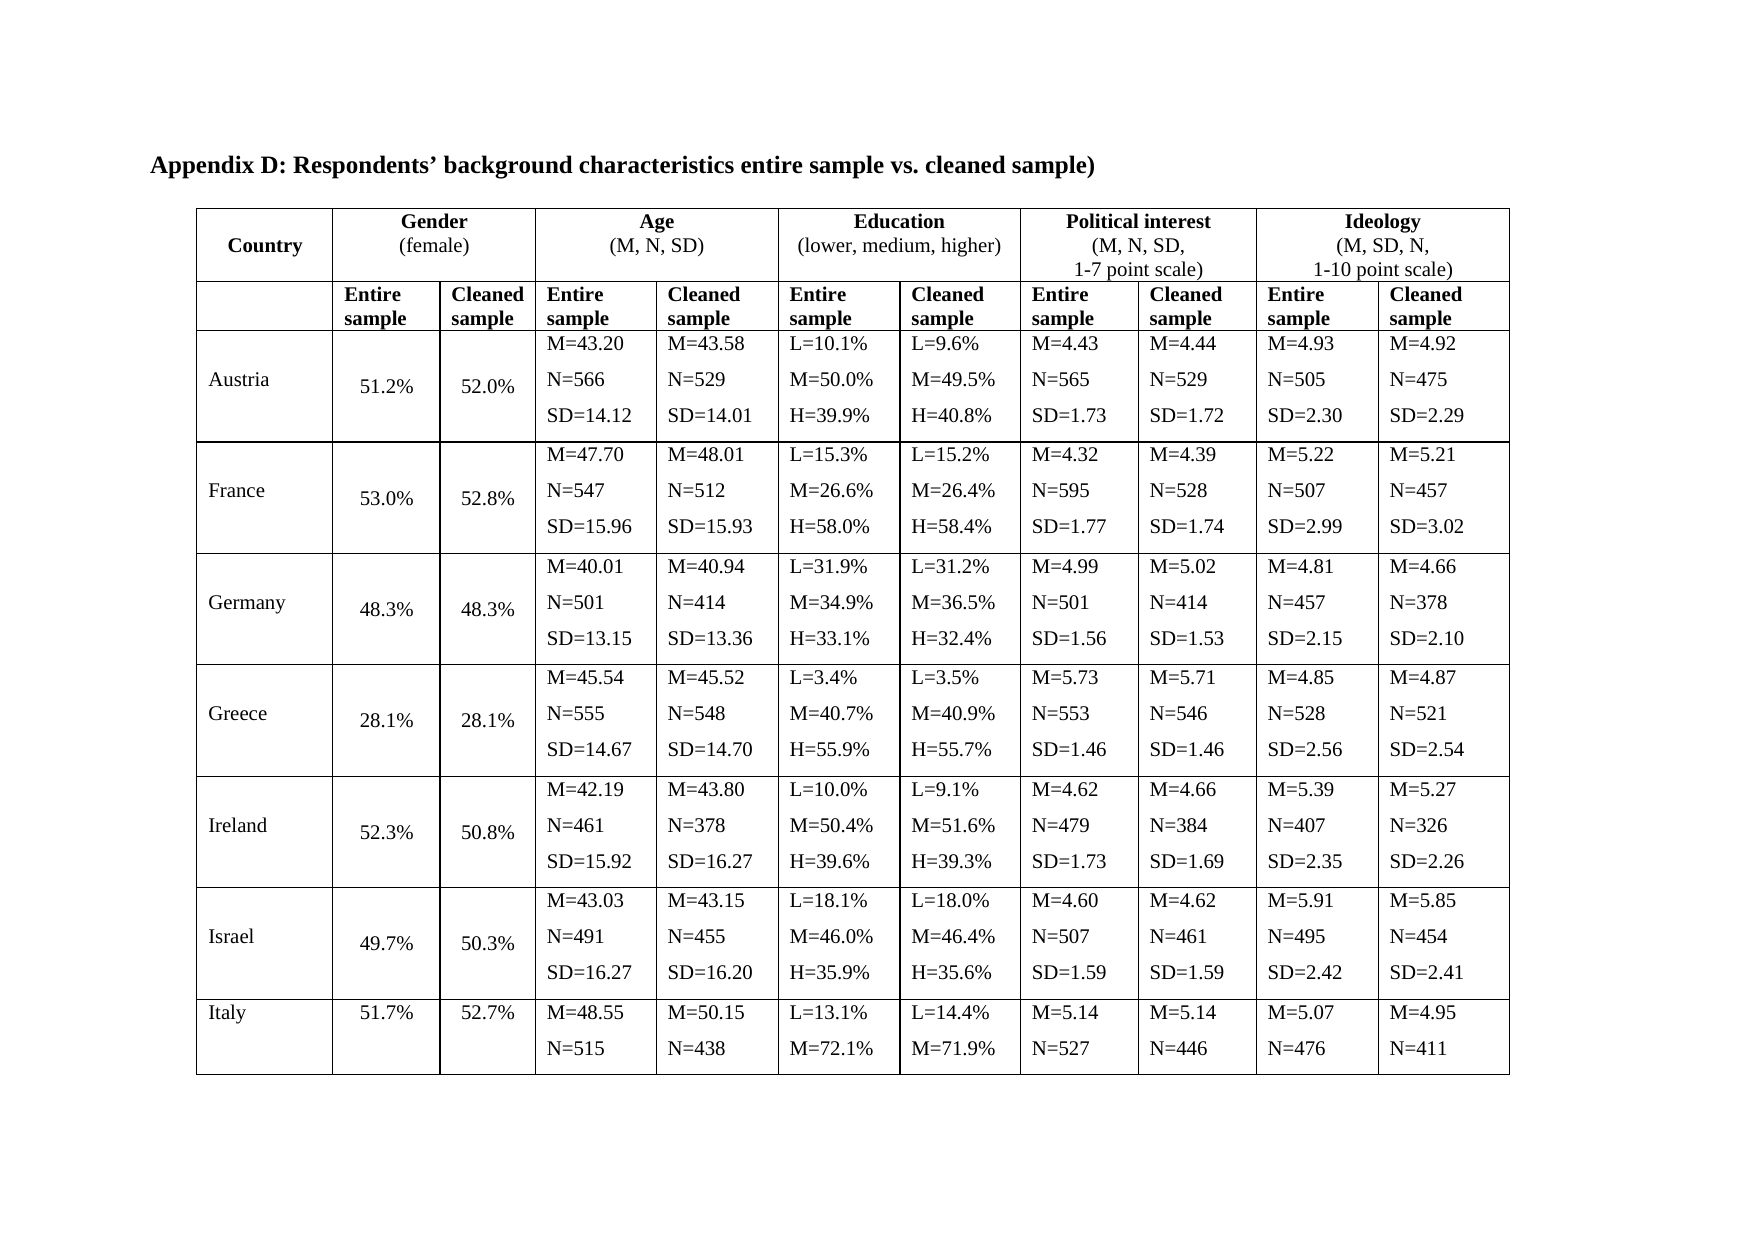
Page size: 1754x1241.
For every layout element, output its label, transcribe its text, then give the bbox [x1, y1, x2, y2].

table_cell Italy [197, 1000, 332, 1074]
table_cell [779, 1000, 899, 1074]
table_cell Cleaned sample [1379, 282, 1509, 330]
table_cell M=43.20 N=566 SD=14.12 [536, 331, 656, 441]
table_cell L=10.0% M=50.4% H=39.6% [779, 777, 899, 887]
table_cell M=43.15 N=455 SD=16.20 [657, 888, 778, 999]
table_cell M=40.01 N=501 SD=13.15 [536, 554, 656, 664]
table_cell M=4.99 N=501 SD=1.56 [1021, 554, 1138, 664]
table_cell 51.7% [333, 1000, 439, 1074]
table_cell M=4.66 N=384 SD=1.69 [1139, 777, 1256, 887]
table_cell Entire sample [1257, 282, 1378, 330]
table_cell M=42.19 N=461 SD=15.92 [536, 777, 656, 887]
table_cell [1139, 1000, 1256, 1074]
table_header Education (lower, medium, higher) [779, 209, 1020, 281]
table_cell M=45.54 N=555 SD=14.67 [536, 665, 656, 776]
table_cell L=31.9% M=34.9% H=33.1% [779, 554, 899, 664]
table_cell 49.7% [333, 888, 439, 999]
table_cell France [197, 443, 332, 553]
table_cell 52.8% [441, 443, 535, 553]
table_header Gender (female) [333, 209, 535, 281]
table_header Political interest (M, N, SD, 1-7 point scale) [1021, 209, 1256, 281]
table_cell Cleaned sample [901, 282, 1020, 330]
table_cell Cleaned sample [657, 282, 778, 330]
text Appendix D: Respondents’ background characteristics entire sample vs. cleaned sample) [150, 150, 1604, 179]
table_header Country [197, 209, 332, 281]
table_cell M=47.70 N=547 SD=15.96 [536, 443, 656, 553]
table_cell L=15.2% M=26.4% H=58.4% [901, 443, 1020, 553]
table_cell L=18.0% M=46.4% H=35.6% [901, 888, 1020, 999]
table_cell 52.7% [441, 1000, 535, 1074]
table_cell M=4.66 N=378 SD=2.10 [1379, 554, 1509, 664]
table_cell 48.3% [441, 554, 535, 664]
table_cell M=5.91 N=495 SD=2.42 [1257, 888, 1378, 999]
table_cell M=45.52 N=548 SD=14.70 [657, 665, 778, 776]
table_cell M=4.39 N=528 SD=1.74 [1139, 443, 1256, 553]
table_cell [1021, 1000, 1138, 1074]
table_cell L=3.4% M=40.7% H=55.9% [779, 665, 899, 776]
table_cell L=9.6% M=49.5% H=40.8% [901, 331, 1020, 441]
table_cell M=4.32 N=595 SD=1.77 [1021, 443, 1138, 553]
table_cell L=10.1% M=50.0% H=39.9% [779, 331, 899, 441]
table_cell Germany [197, 554, 332, 664]
table_cell M=48.01 N=512 SD=15.93 [657, 443, 778, 553]
table_cell M=5.02 N=414 SD=1.53 [1139, 554, 1256, 664]
table_cell Cleaned sample [1139, 282, 1256, 330]
table_cell M=5.21 N=457 SD=3.02 [1379, 443, 1509, 553]
table_cell 48.3% [333, 554, 439, 664]
table_header Age (M, N, SD) [536, 209, 778, 281]
table_cell M=5.73 N=553 SD=1.46 [1021, 665, 1138, 776]
table_cell M=4.87 N=521 SD=2.54 [1379, 665, 1509, 776]
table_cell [536, 1000, 656, 1074]
table_cell M=5.27 N=326 SD=2.26 [1379, 777, 1509, 887]
table_cell M=43.03 N=491 SD=16.27 [536, 888, 656, 999]
table_cell M=4.43 N=565 SD=1.73 [1021, 331, 1138, 441]
table_cell M=43.80 N=378 SD=16.27 [657, 777, 778, 887]
table_cell Entire sample [333, 282, 439, 330]
table_cell 28.1% [441, 665, 535, 776]
table_cell L=15.3% M=26.6% H=58.0% [779, 443, 899, 553]
table_cell M=4.81 N=457 SD=2.15 [1257, 554, 1378, 664]
table_cell M=5.71 N=546 SD=1.46 [1139, 665, 1256, 776]
table_cell Entire sample [1021, 282, 1138, 330]
table_cell 50.8% [441, 777, 535, 887]
table_cell M=4.62 N=461 SD=1.59 [1139, 888, 1256, 999]
table_cell L=31.2% M=36.5% H=32.4% [901, 554, 1020, 664]
table_cell Cleaned sample [441, 282, 535, 330]
table_cell 52.0% [441, 331, 535, 441]
table_cell Entire sample [779, 282, 899, 330]
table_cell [901, 1000, 1020, 1074]
table_cell 53.0% [333, 443, 439, 553]
table_cell 52.3% [333, 777, 439, 887]
table_cell Greece [197, 665, 332, 776]
table_cell M=5.39 N=407 SD=2.35 [1257, 777, 1378, 887]
table_cell M=40.94 N=414 SD=13.36 [657, 554, 778, 664]
table_header Ideology (M, SD, N, 1-10 point scale) [1257, 209, 1509, 281]
table_cell M=4.60 N=507 SD=1.59 [1021, 888, 1138, 999]
table_cell Ireland [197, 777, 332, 887]
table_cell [1257, 1000, 1378, 1074]
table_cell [1379, 1000, 1509, 1074]
table_cell M=4.62 N=479 SD=1.73 [1021, 777, 1138, 887]
table_cell Israel [197, 888, 332, 999]
table_cell 50.3% [441, 888, 535, 999]
table_cell M=4.44 N=529 SD=1.72 [1139, 331, 1256, 441]
table_cell M=43.58 N=529 SD=14.01 [657, 331, 778, 441]
table_cell M=4.92 N=475 SD=2.29 [1379, 331, 1509, 441]
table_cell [657, 1000, 778, 1074]
table_cell M=4.85 N=528 SD=2.56 [1257, 665, 1378, 776]
table_cell L=3.5% M=40.9% H=55.7% [901, 665, 1020, 776]
table_cell 51.2% [333, 331, 439, 441]
table_cell L=18.1% M=46.0% H=35.9% [779, 888, 899, 999]
table_cell M=4.93 N=505 SD=2.30 [1257, 331, 1378, 441]
table_cell Entire sample [536, 282, 656, 330]
table_cell Austria [197, 331, 332, 441]
table_cell L=9.1% M=51.6% H=39.3% [901, 777, 1020, 887]
table_cell M=5.22 N=507 SD=2.99 [1257, 443, 1378, 553]
table_cell [197, 282, 332, 330]
table_cell M=5.85 N=454 SD=2.41 [1379, 888, 1509, 999]
table_cell 28.1% [333, 665, 439, 776]
